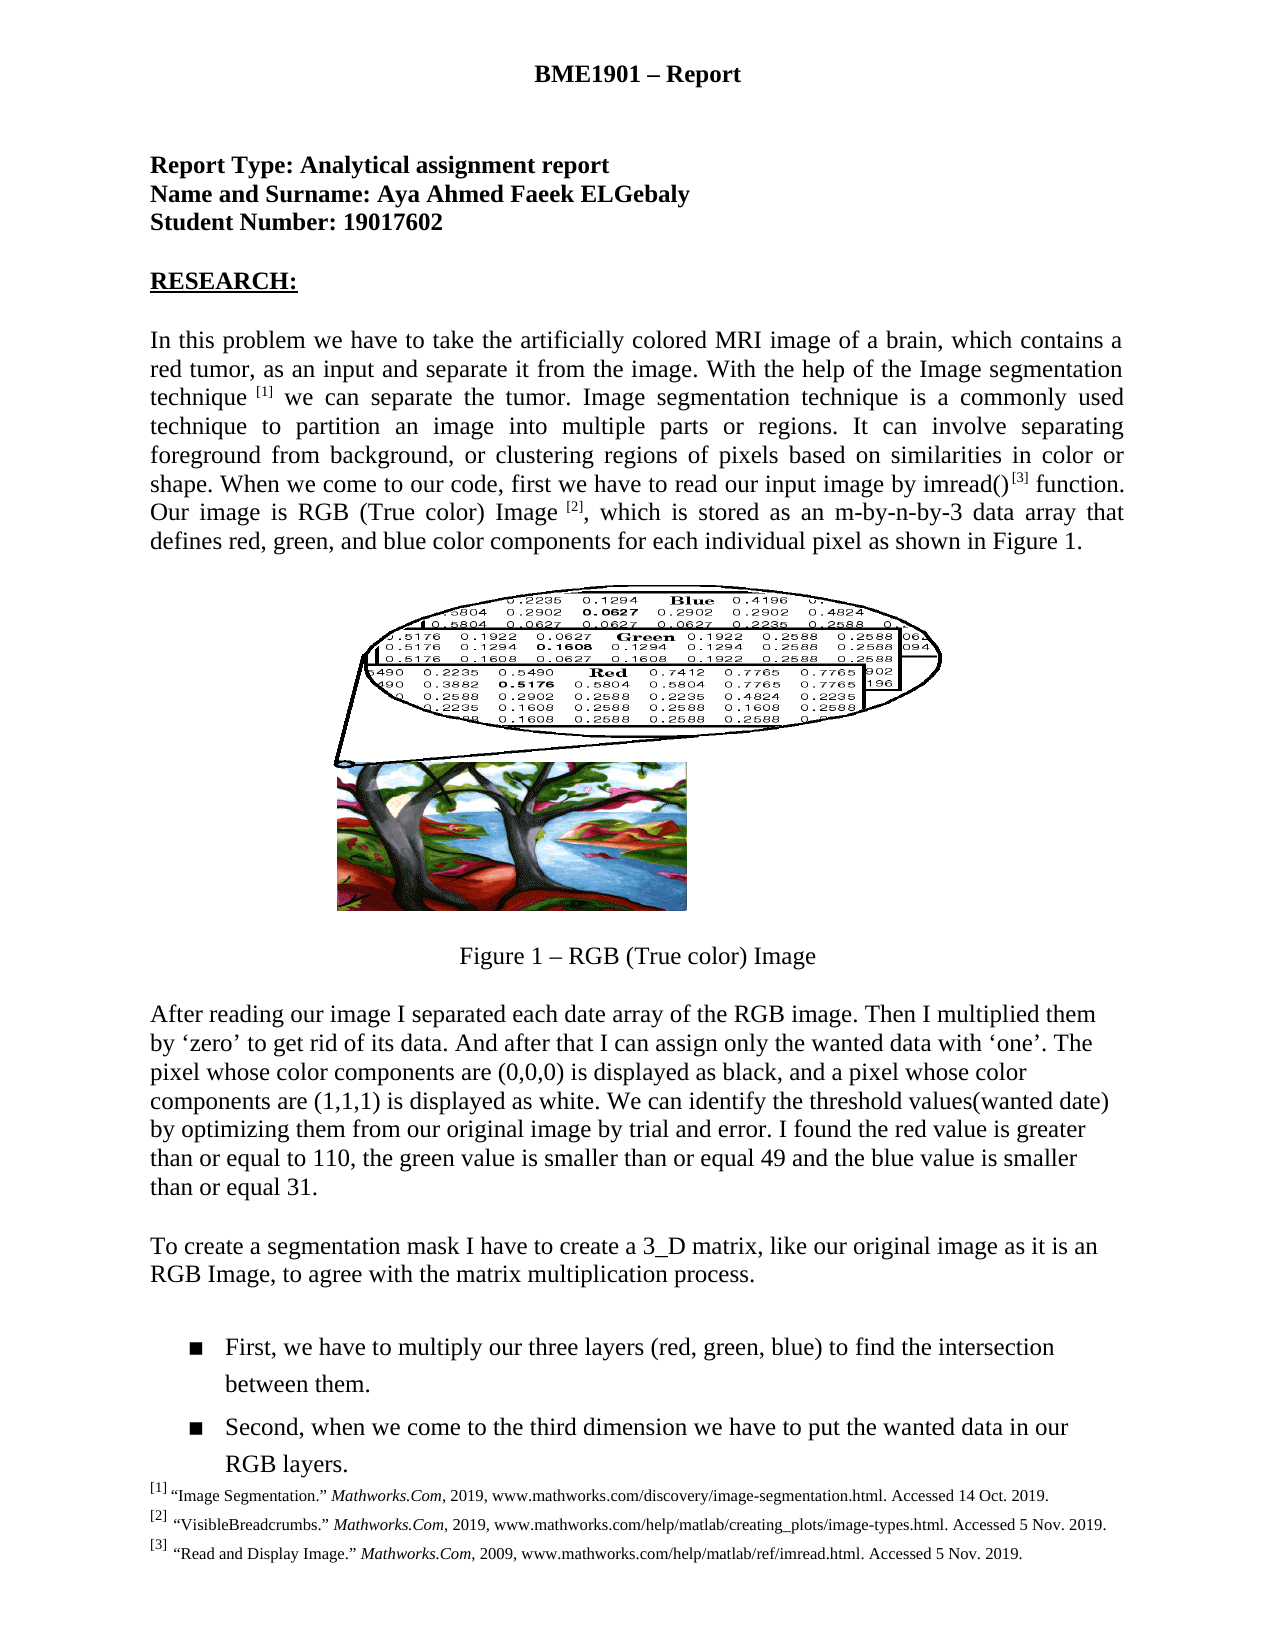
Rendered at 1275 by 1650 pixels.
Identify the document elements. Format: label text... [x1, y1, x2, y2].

text Report Type: Analytical assignment report [150, 150, 1125, 179]
list Second, when we come to the third dimension we have to put the wanted data in our RGB layers. [187, 1398, 1125, 1478]
text Name and Surname: Aya Ahmed Faeek ELGebaly [150, 179, 1125, 207]
text In this problem we have to take the artificially colored MRI image of a brain, which contains a red tumor, as an input and separate it from the image. With the help of the Image segmentation technique [1] we can separate the tumor. Image segmentation technique is a commonly used technique to partition an image into multiple parts or regions. It can involve separating foreground from background, or clustering regions of pixels based on similarities in color or shape. When we come to our code, first we have to read our input image by imread()[3] function. Our image is RGB (True color) Image [2], which is stored as an m-by-n-by-3 data array that defines red, green, and blue color components for each individual pixel as shown in Figure 1. [150, 325, 1125, 555]
text Figure 1 – RGB (True color) Image [150, 941, 1125, 969]
text Student Number: 19017602 [150, 207, 1125, 236]
text After reading our image I separated each date array of the RGB image. Then I multiplied them by ‘zero’ to get rid of its data. And after that I can assign only the wanted data with ‘one’. The pixel whose color components are (0,0,0) is displayed as black, and a pixel whose color components are (1,1,1) is displayed as white. We can identify the threshold values(wanted date) by optimizing them from our original image by trial and error. I found the red value is greater than or equal to 110, the green value is smaller than or equal 49 and the blue value is smaller than or equal 31. [150, 999, 1125, 1201]
text RESEARCH: [150, 266, 1125, 295]
list First, we have to multiply our three layers (red, green, blue) to find the intersection between them. [187, 1318, 1125, 1398]
picture [333, 585, 942, 911]
text To create a segmentation mask I have to create a 3_D matrix, like our original image as it is an RGB Image, to agree with the matrix multiplication process. [150, 1231, 1125, 1288]
